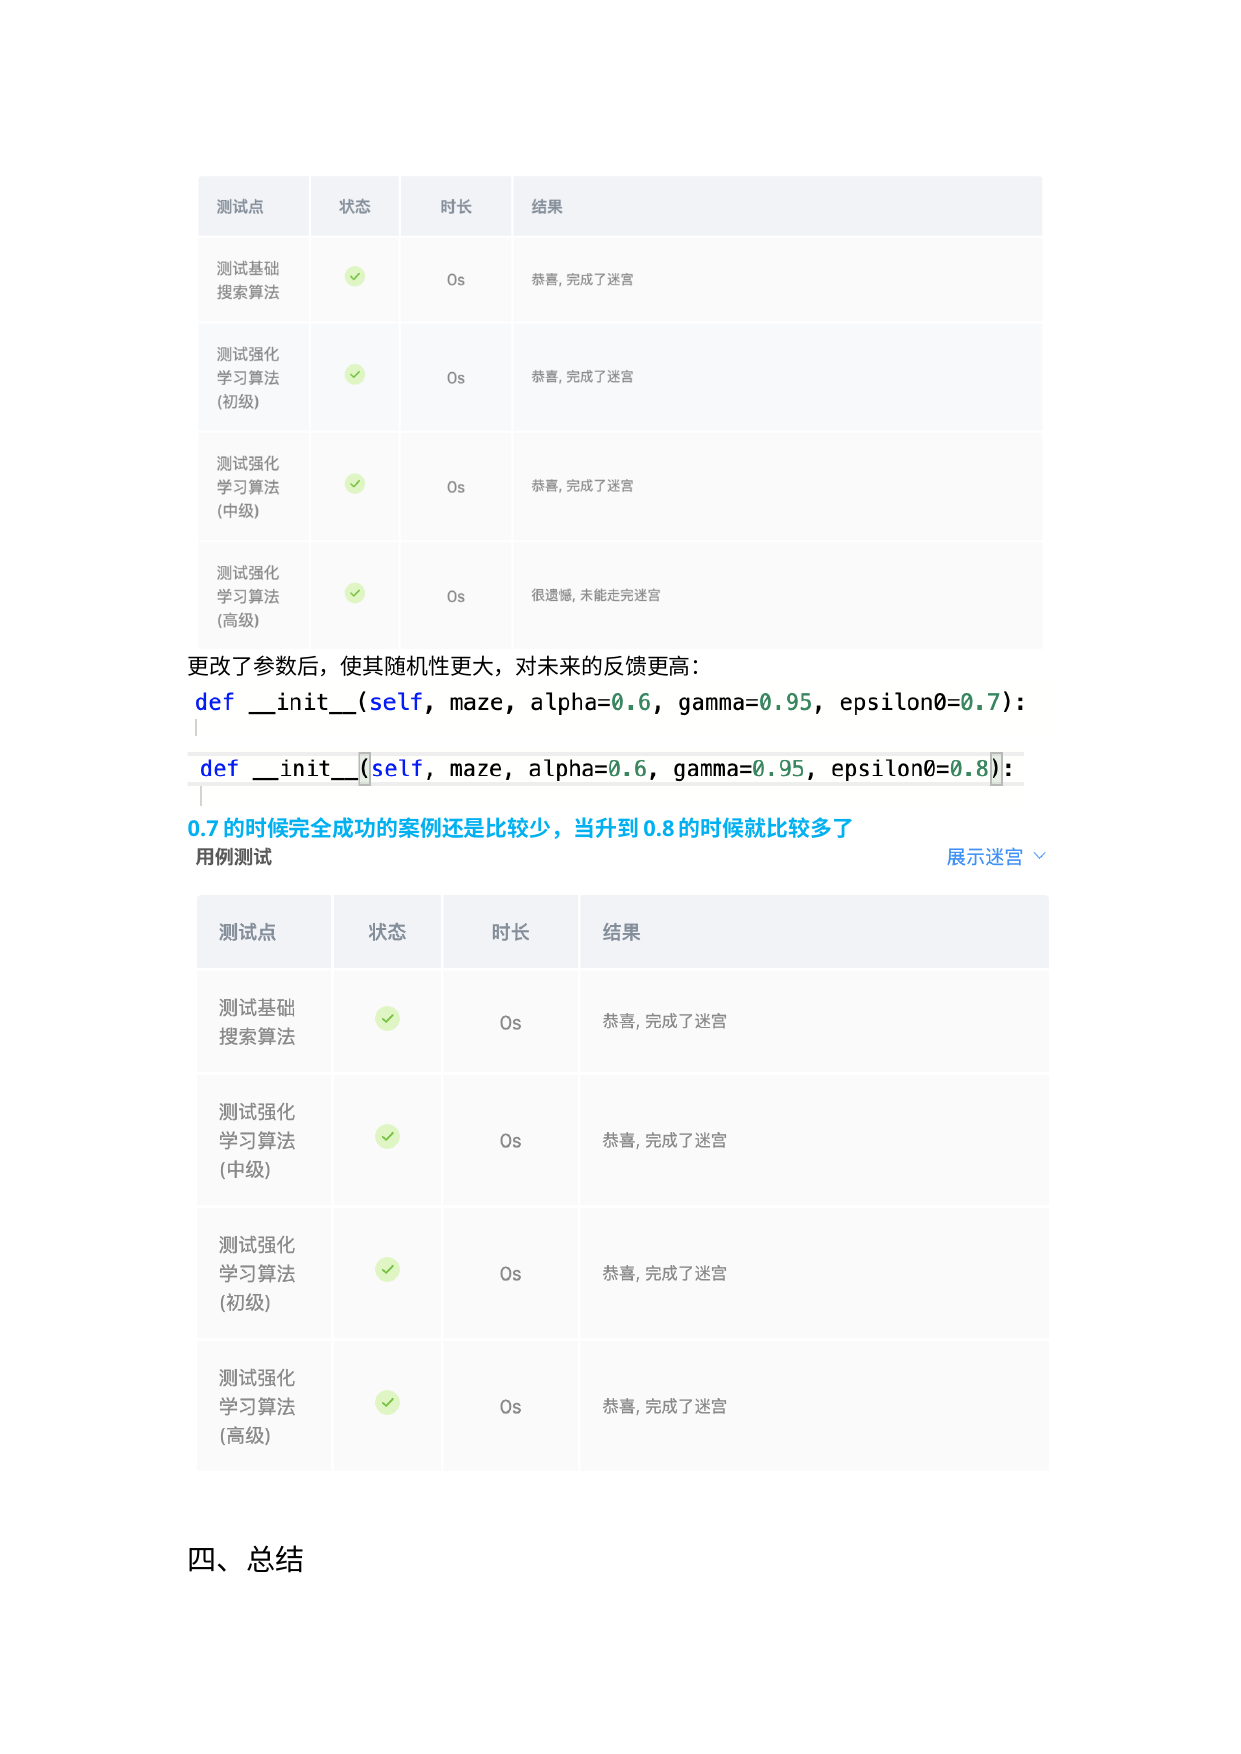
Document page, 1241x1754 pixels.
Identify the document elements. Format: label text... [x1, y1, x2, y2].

list 更改了参数后，使其随机性更大，对未来的反馈更高： [187, 649, 1053, 682]
picture [187, 682, 1053, 736]
list 总结 [187, 1527, 1053, 1592]
picture [187, 844, 1053, 1472]
picture [187, 747, 1024, 806]
list 0.7的时候完全成功的案例还是比较少，当升到0.8的时候就比较多了 [187, 812, 1053, 844]
picture [187, 162, 1053, 649]
